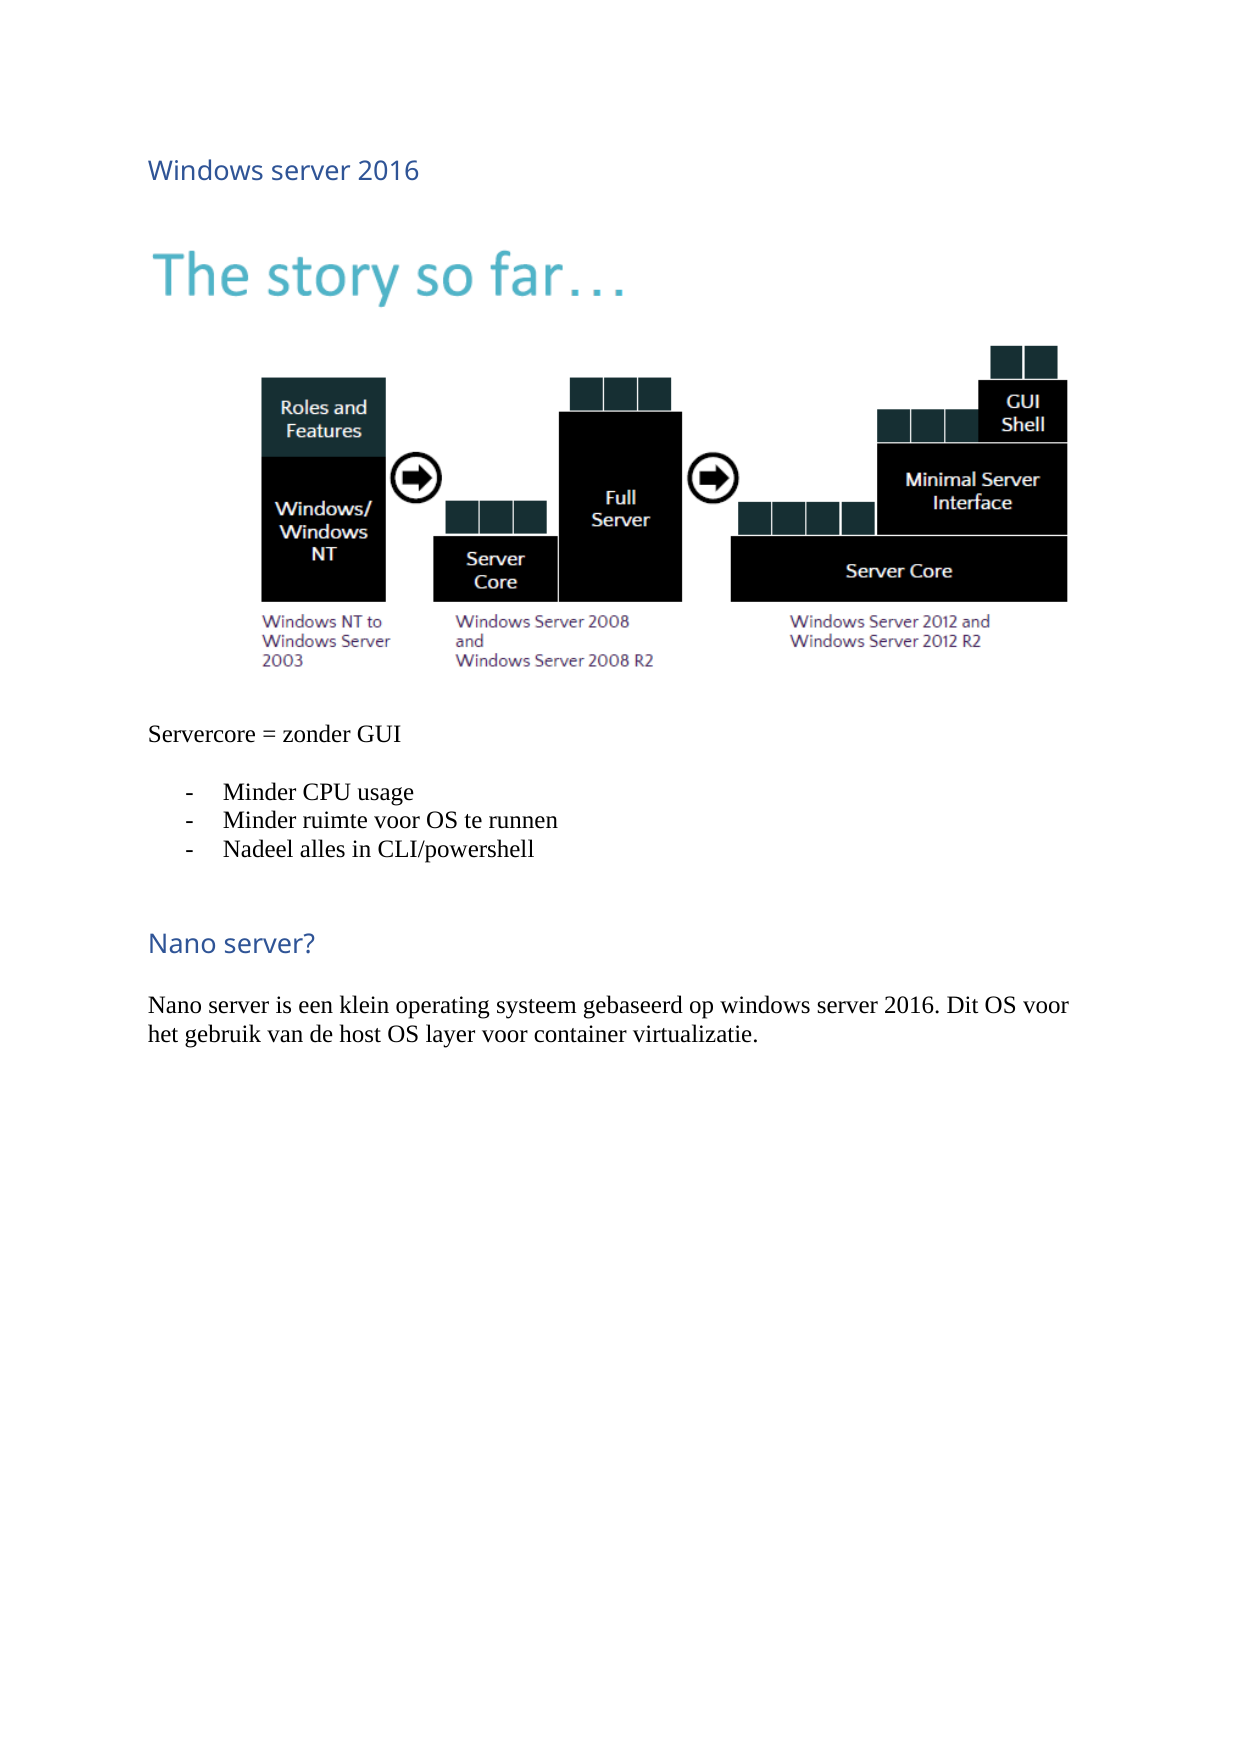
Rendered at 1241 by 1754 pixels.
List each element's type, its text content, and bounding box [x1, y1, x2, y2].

picture [147, 246, 1093, 691]
list Minder ruimte voor OS te runnen [185, 806, 1093, 834]
subtitle Windows server 2016 [148, 152, 1093, 189]
subtitle Nano server? [148, 925, 1093, 962]
text Servercore = zonder GUI [148, 719, 1093, 748]
text Nano server is een klein operating systeem gebaseerd op windows server 2016. Dit OS voor het gebruik van de host OS layer voor container virtualizatie. [148, 990, 1093, 1048]
list Minder CPU usage [185, 777, 1093, 806]
list Nadeel alles in CLI/powershell [185, 834, 1093, 863]
